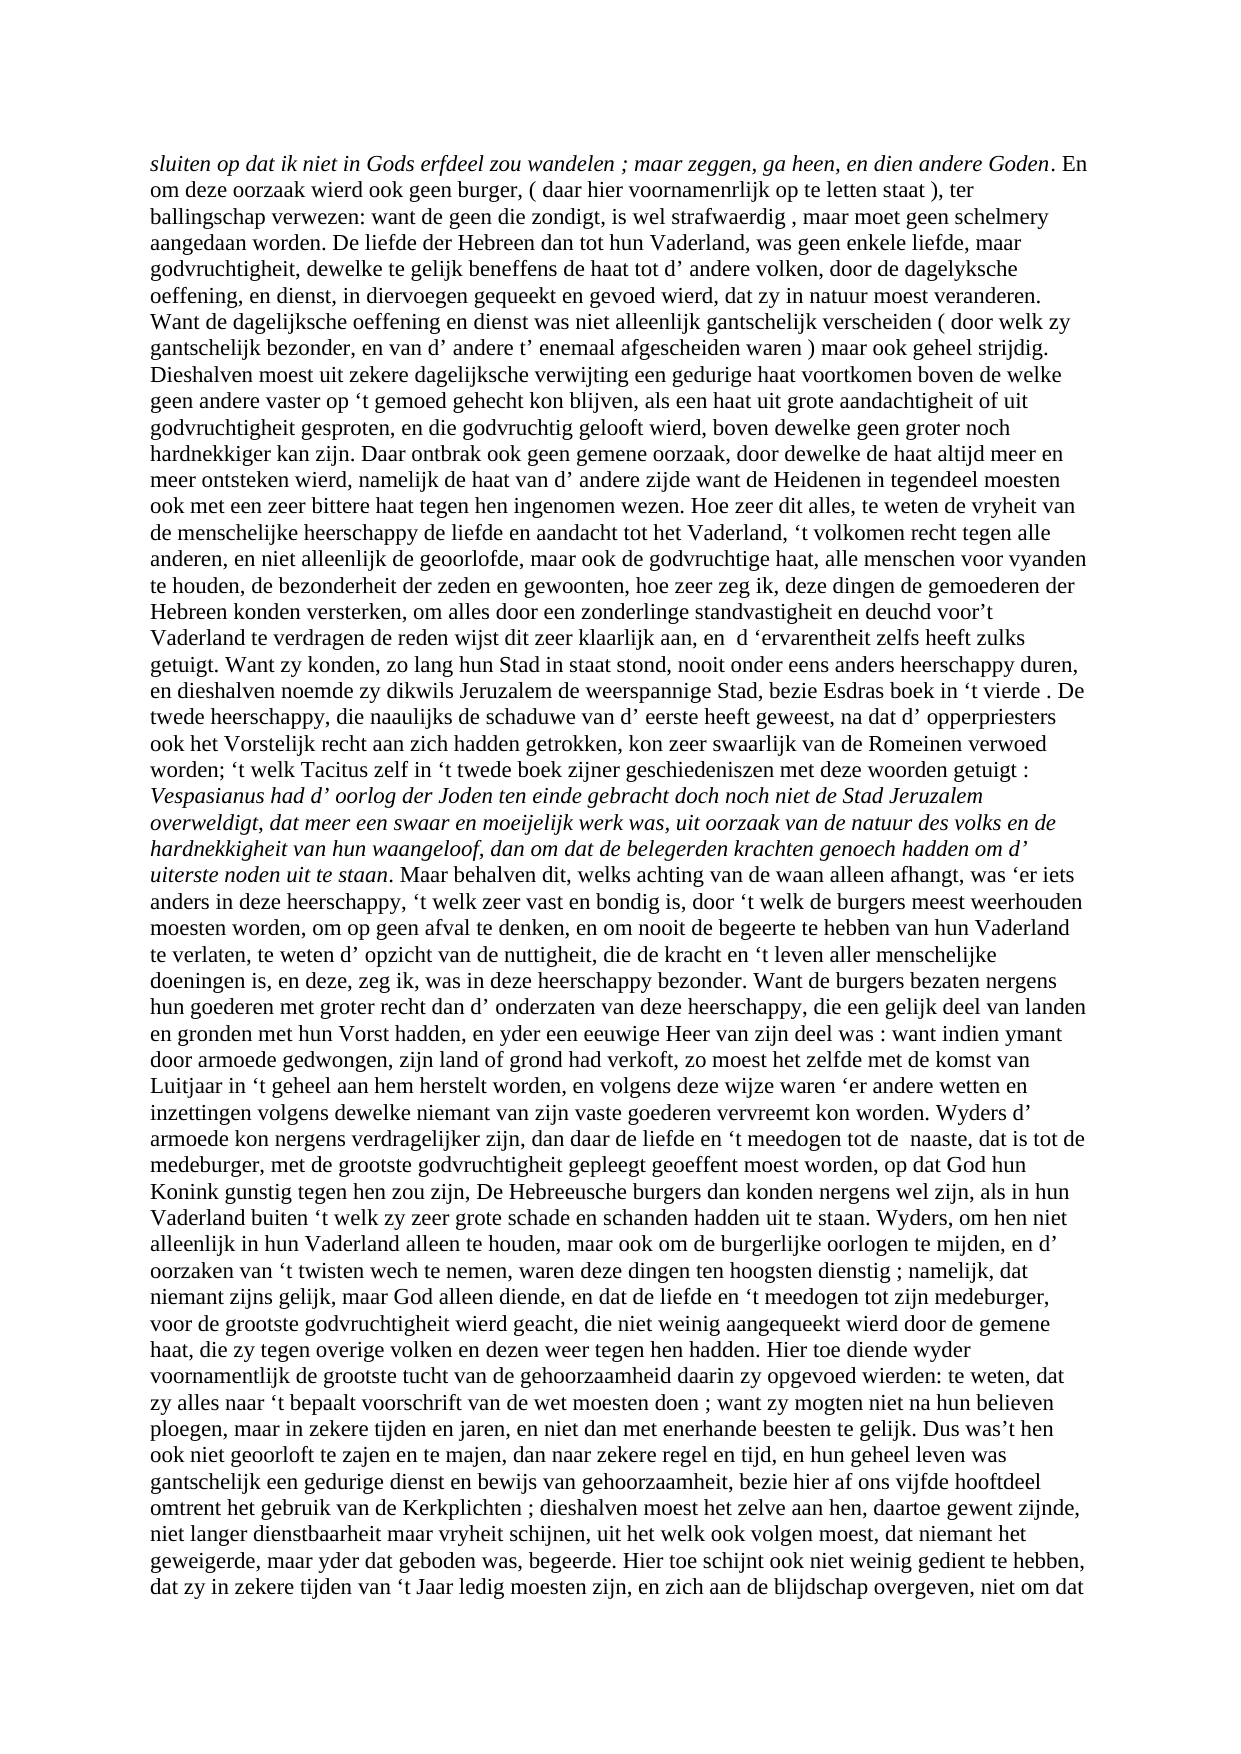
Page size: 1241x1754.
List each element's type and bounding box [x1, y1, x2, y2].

text [150, 150, 1090, 1599]
